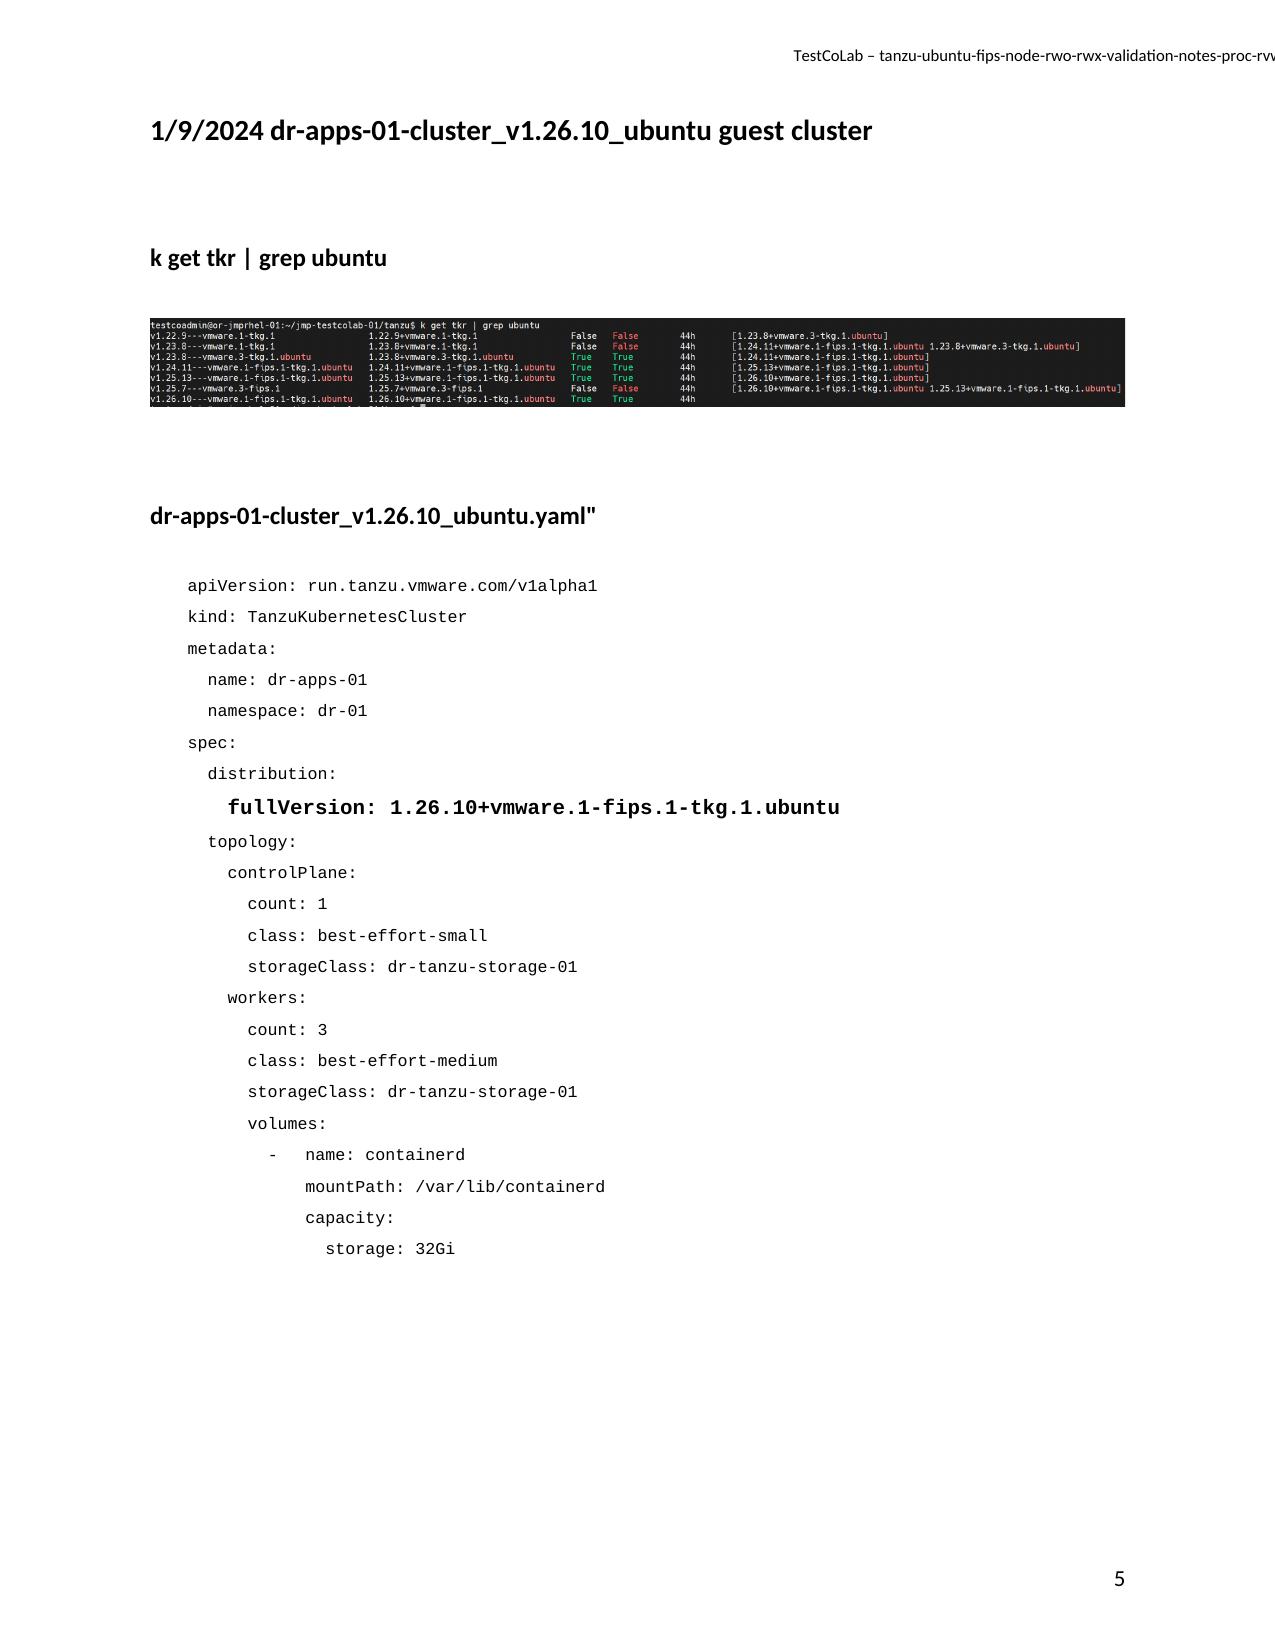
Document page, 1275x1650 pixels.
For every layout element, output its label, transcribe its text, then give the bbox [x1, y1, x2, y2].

subtitle 1/9/2024 dr-apps-01-cluster_v1.26.10_ubuntu guest cluster [150, 112, 1125, 148]
text class: best-effort-medium [187, 1053, 1125, 1072]
text volumes: [187, 1115, 1125, 1134]
text spec: [187, 734, 1125, 753]
list name: containerd [268, 1147, 1125, 1166]
text namespace: dr-01 [187, 703, 1125, 722]
text fullVersion: 1.26.10+vmware.1-fips.1-tkg.1.ubuntu [187, 797, 1125, 821]
text kind: TanzuKubernetesCluster [187, 609, 1125, 628]
subtitle dr-apps-01-cluster_v1.26.10_ubuntu.yaml" [150, 500, 1125, 531]
text storageClass: dr-tanzu-storage-01 [187, 1084, 1125, 1103]
text distribution: [187, 766, 1125, 784]
text name: dr-apps-01 [187, 672, 1125, 691]
text workers: [187, 990, 1125, 1009]
text capacity: [305, 1209, 1125, 1228]
text count: 3 [187, 1021, 1125, 1040]
text apiVersion: run.tanzu.vmware.com/v1alpha1 [187, 578, 1125, 596]
text class: best-effort-small [187, 927, 1125, 946]
subtitle k get tkr | grep ubuntu [150, 242, 1125, 272]
text storageClass: dr-tanzu-storage-01 [187, 959, 1125, 977]
text metadata: [187, 640, 1125, 659]
picture [150, 318, 1125, 407]
text count: 1 [187, 896, 1125, 915]
text topology: [187, 833, 1125, 852]
text mountPath: /var/lib/containerd [305, 1178, 1125, 1197]
text controlPlane: [187, 864, 1125, 883]
text storage: 32Gi [305, 1241, 1125, 1260]
